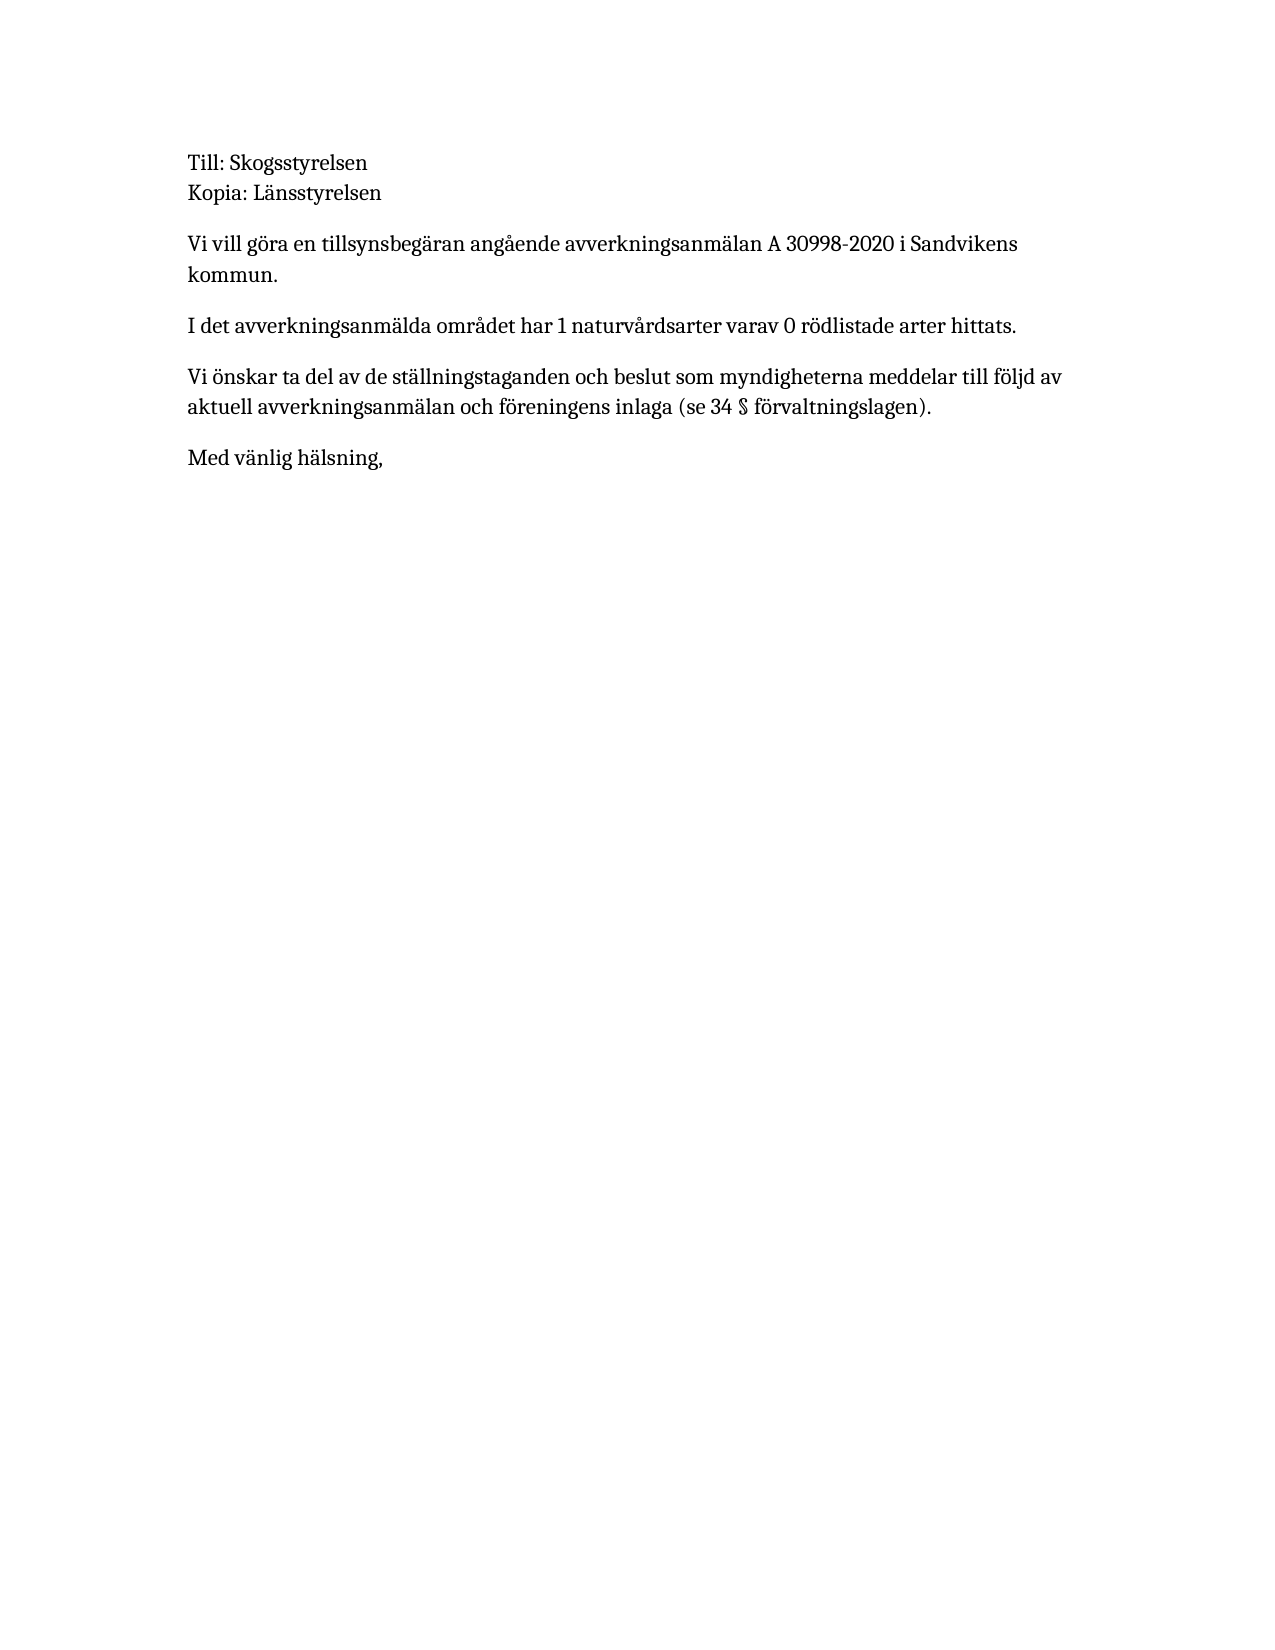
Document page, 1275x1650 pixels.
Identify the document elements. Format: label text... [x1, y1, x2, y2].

text Med vänlig hälsning, [187, 445, 1087, 501]
text I det avverkningsanmälda området har 1 naturvårdsarter varav 0 rödlistade arter hittats. [187, 312, 1087, 339]
text Vi önskar ta del av de ställningstaganden och beslut som myndigheterna meddelar till följd av aktuell avverkningsanmälan och föreningens inlaga (se 34 § förvaltningslagen). [187, 363, 1087, 420]
text Till: Skogsstyrelsen Kopia: Länsstyrelsen [187, 150, 1087, 207]
text Vi vill göra en tillsynsbegäran angående avverkningsanmälan A 30998-2020 i Sandvikens kommun. [187, 231, 1087, 288]
